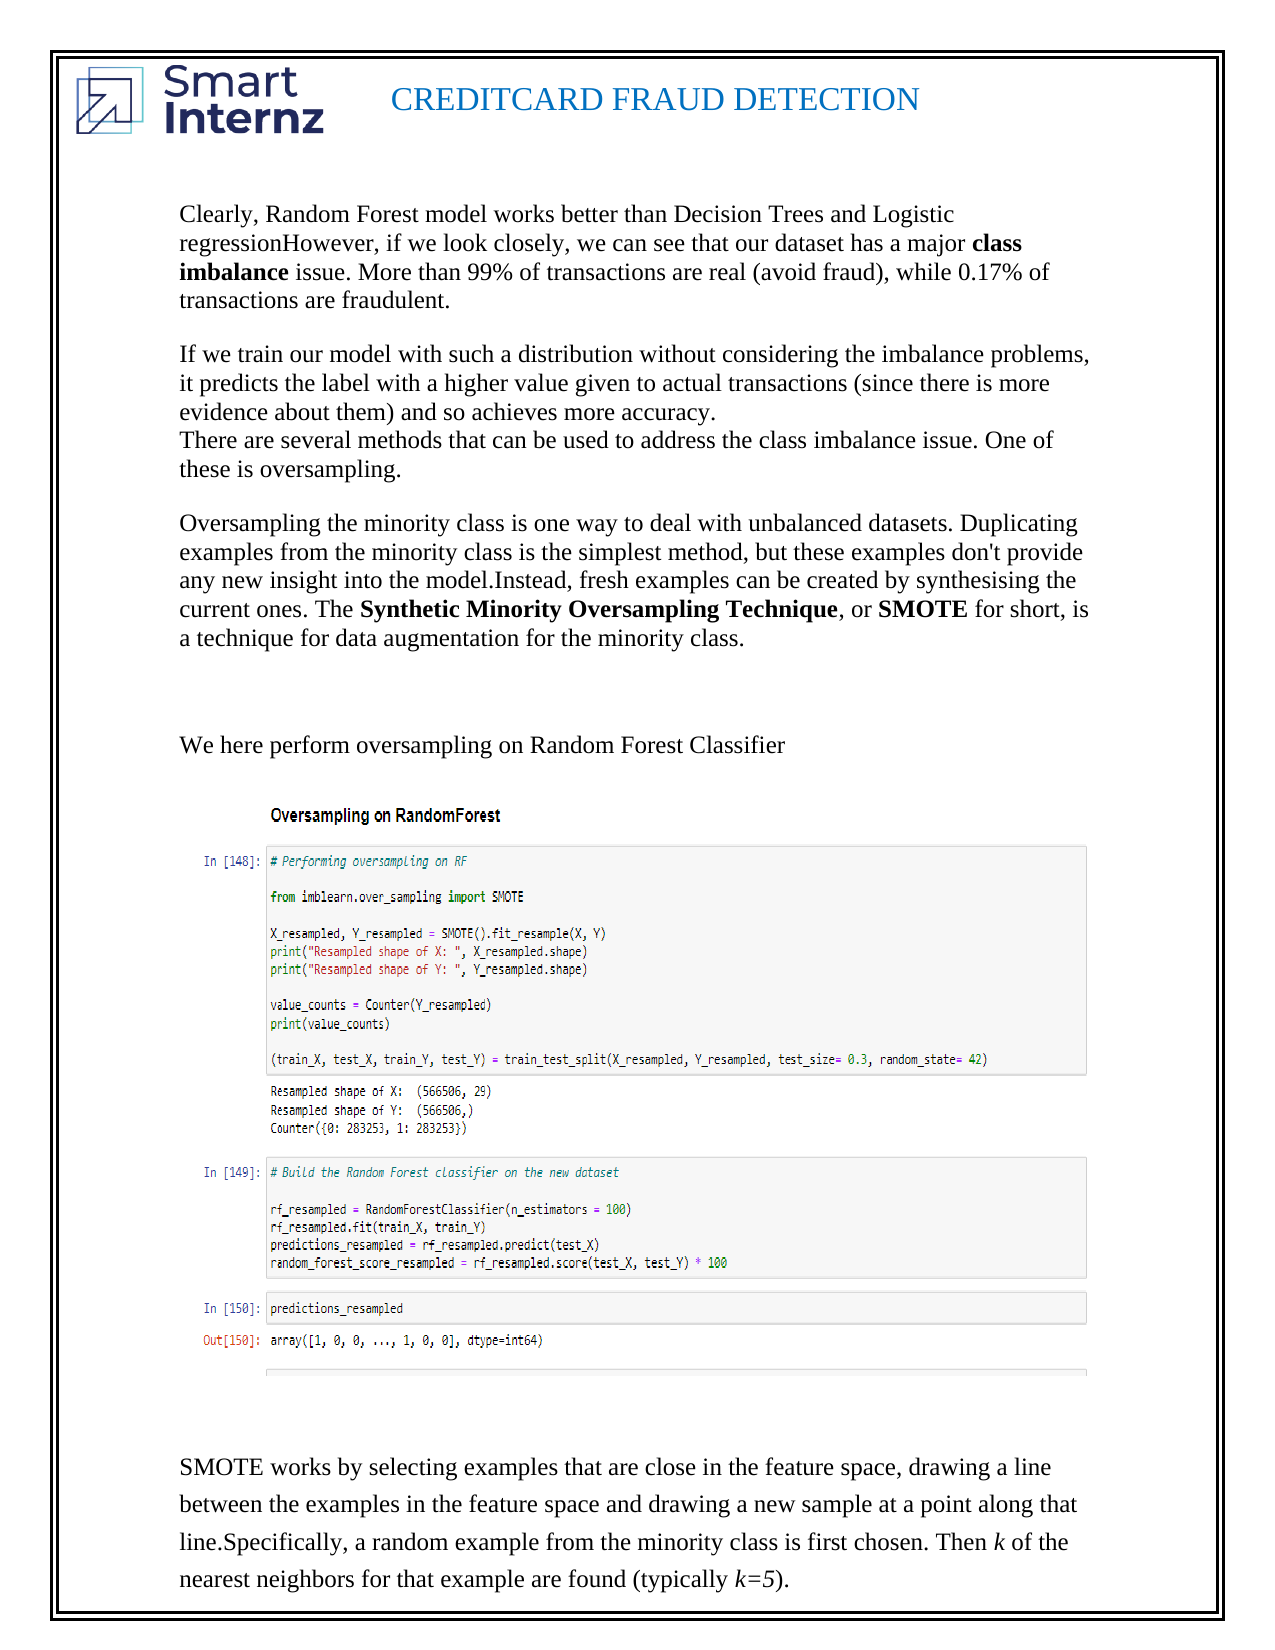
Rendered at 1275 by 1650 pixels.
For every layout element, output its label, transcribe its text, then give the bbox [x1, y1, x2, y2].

picture [179, 784, 1096, 1376]
subtitle Clearly, Random Forest model works better than Decision Trees and Logistic regressionHowever, if we look closely, we can see that our dataset has a major class imbalance issue. More than 99% of transactions are real (avoid fraud), while 0.17% of transactions are fraudulent. [179, 199, 1096, 314]
text We here perform oversampling on Random Forest Classifier [179, 731, 1096, 759]
text SMOTE works by selecting examples that are close in the feature space, drawing a line between the examples in the feature space and drawing a new sample at a point along that line.Specifically, a random example from the minority class is first chosen. Then k of the nearest neighbors for that example are found (typically k=5). [179, 1443, 1096, 1593]
picture [76, 65, 324, 134]
text There are several methods that can be used to address the class imbalance issue. One of these is oversampling. [179, 426, 1096, 483]
text Oversampling the minority class is one way to deal with unbalanced datasets. Duplicating examples from the minority class is the simplest method, but these examples don't provide any new insight into the model.Instead, fresh examples can be created by synthesising the current ones. The Synthetic Minority Oversampling Technique, or SMOTE for short, is a technique for data augmentation for the minority class. [179, 508, 1096, 652]
text If we train our model with such a distribution without considering the imbalance problems, it predicts the label with a higher value given to actual transactions (since there is more evidence about them) and so achieves more accuracy. [179, 339, 1096, 426]
